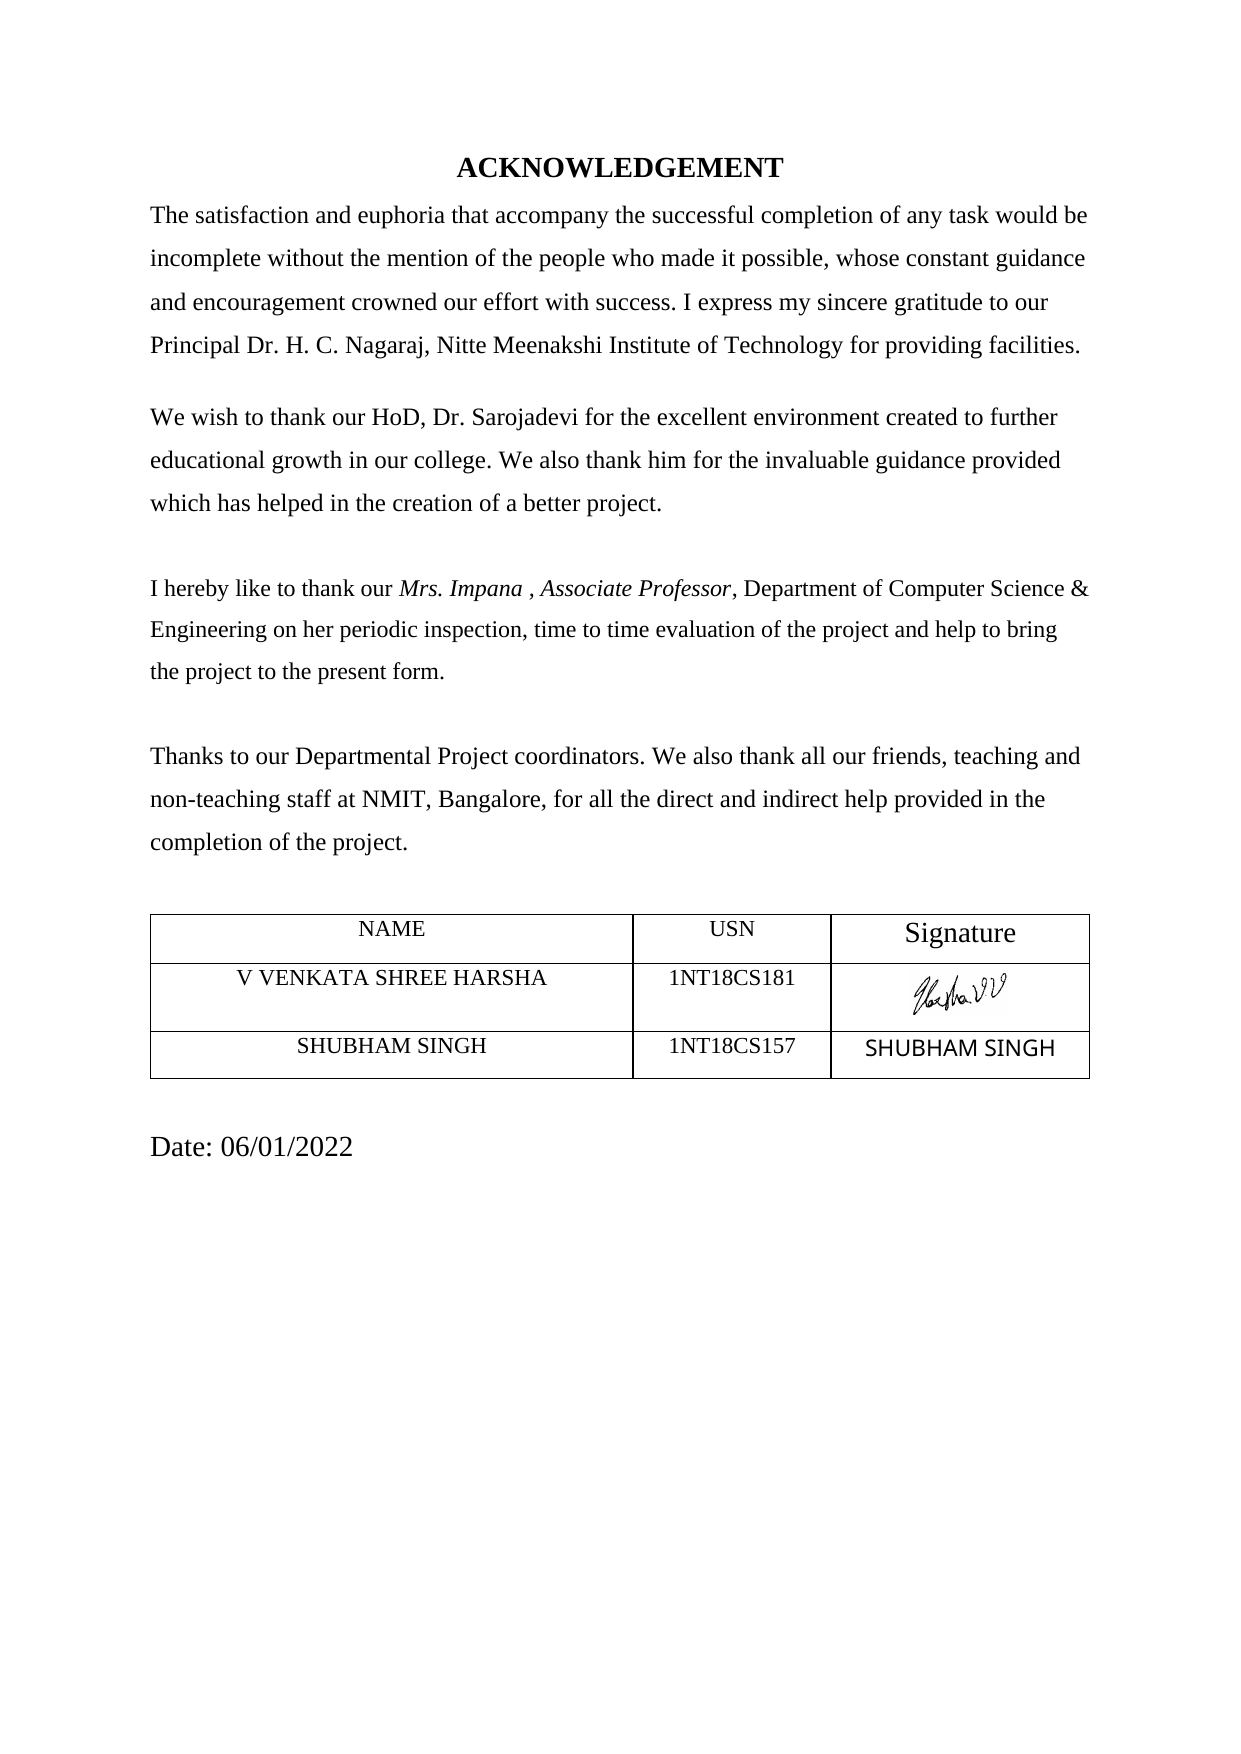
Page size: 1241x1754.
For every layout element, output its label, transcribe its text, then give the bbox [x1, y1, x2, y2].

text The satisfaction and euphoria that accompany the successful completion of any task would be incomplete without the mention of the people who made it possible, whose constant guidance and encouragement crowned our effort with success. I express my sincere gratitude to our Principal Dr. H. C. Nagaraj, Nitte Meenakshi Institute of Technology for providing facilities. [150, 200, 1090, 358]
table_header Signature [832, 915, 1089, 963]
table_cell 1NT18CS181 [634, 964, 830, 1031]
table_header NAME [151, 915, 632, 963]
table_cell V VENKATA SHREE HARSHA [151, 964, 632, 1031]
table_cell 1NT18CS157 [634, 1032, 830, 1078]
table_header USN [634, 915, 830, 963]
text Date: 06/01/2022 [150, 1129, 1090, 1163]
text ACKNOWLEDGEMENT [150, 150, 1090, 183]
text Thanks to our Departmental Project coordinators. We also thank all our friends, teaching and non-teaching staff at NMIT, Bangalore, for all the direct and indirect help provided in the completion of the project. [150, 741, 1090, 856]
table_cell SHUBHAM SINGH [151, 1032, 632, 1078]
text I hereby like to thank our Mrs. Impana , Associate Professor, Department of Computer Science & Engineering on her periodic inspection, time to time evaluation of the project and help to bring the project to the present form. [150, 574, 1090, 684]
table_cell SHUBHAM SINGH [832, 1032, 1089, 1078]
table_cell [832, 964, 1089, 1031]
text We wish to thank our HoD, Dr. Sarojadevi for the excellent environment created to further educational growth in our college. We also thank him for the invaluable guidance provided which has helped in the creation of a better project. [150, 402, 1090, 517]
